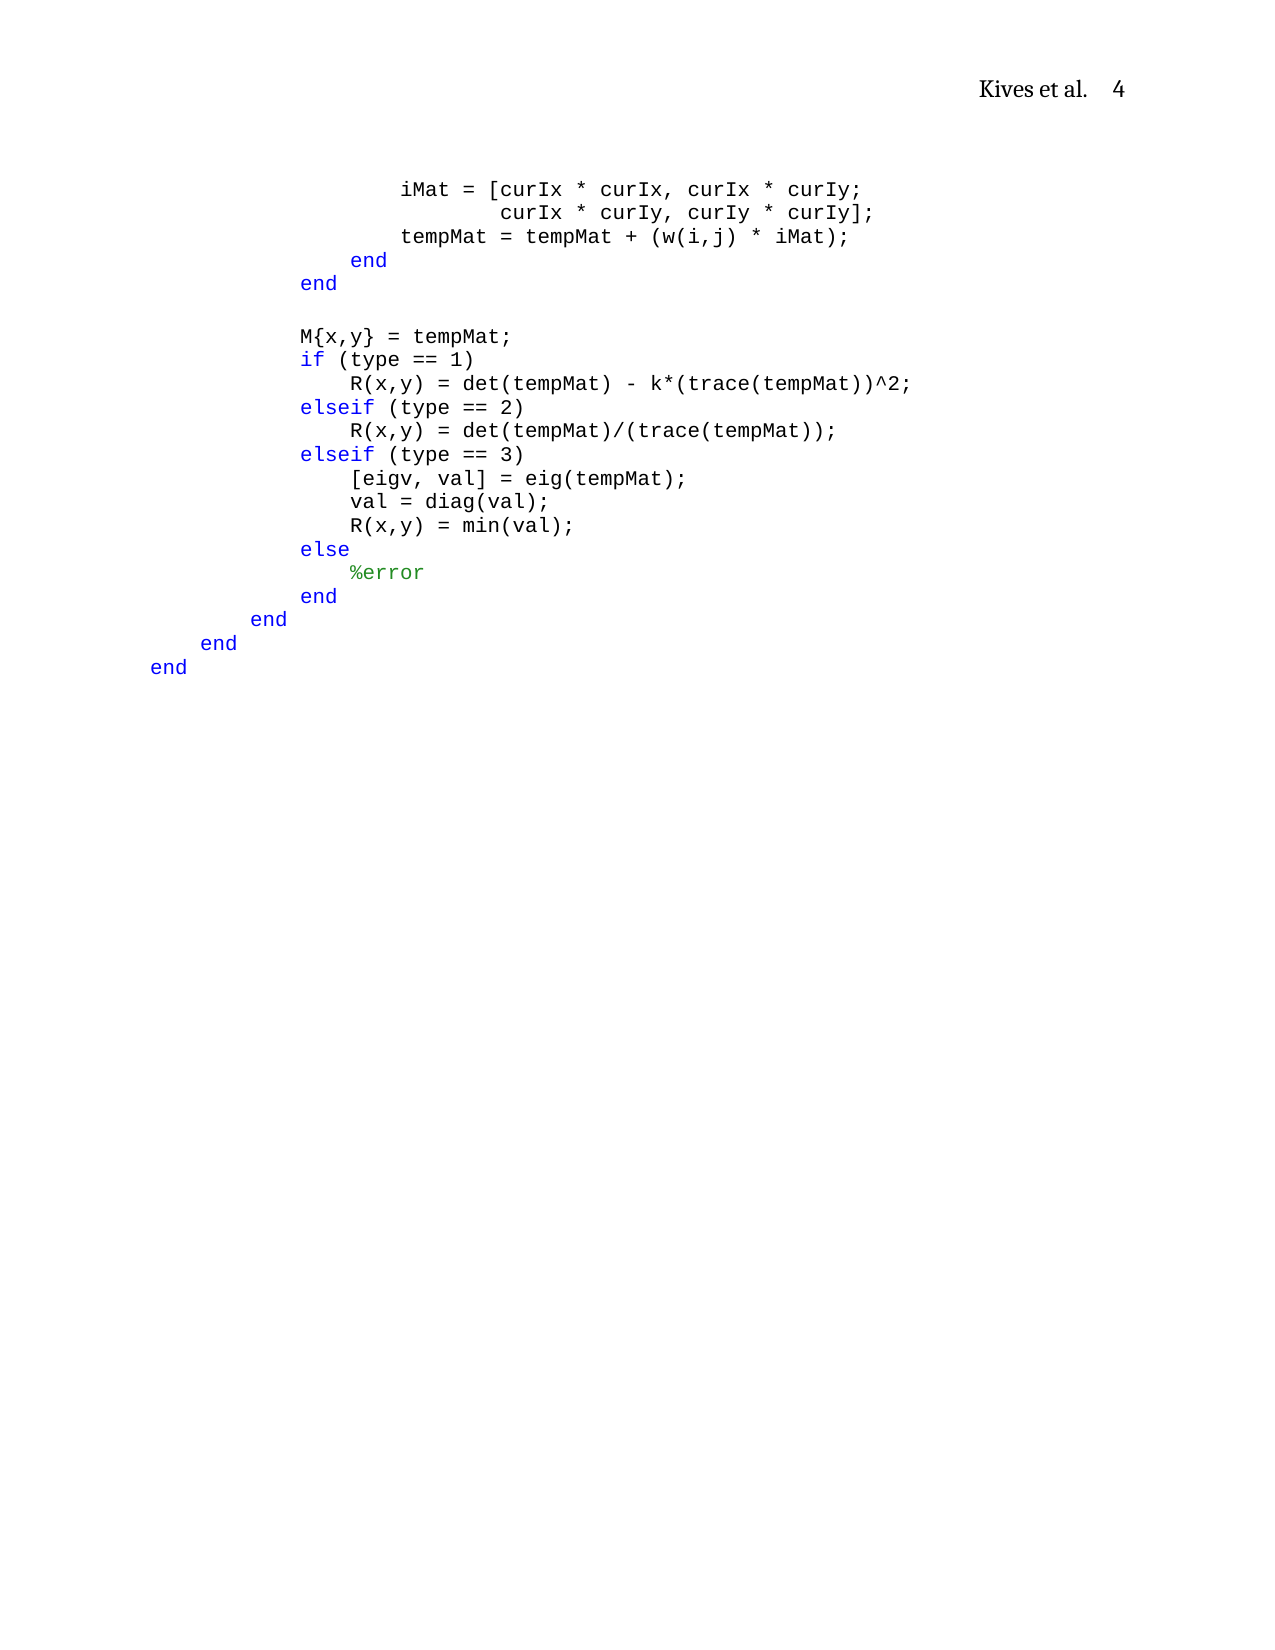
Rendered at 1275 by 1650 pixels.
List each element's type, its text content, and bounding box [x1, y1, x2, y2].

text end [150, 609, 1125, 633]
text if (type == 1) [150, 349, 1125, 373]
text R(x,y) = det(tempMat) - k*(trace(tempMat))^2; [150, 373, 1125, 397]
text end [150, 250, 1125, 273]
text M{x,y} = tempMat; [150, 326, 1125, 349]
text R(x,y) = det(tempMat)/(trace(tempMat)); [150, 420, 1125, 444]
text end [150, 273, 1125, 297]
text end [150, 586, 1125, 609]
text else [150, 538, 1125, 562]
text %error [150, 562, 1125, 586]
text iMat = [curIx * curIx, curIx * curIy; [150, 179, 1125, 202]
text R(x,y) = min(val); [150, 515, 1125, 538]
text end [150, 633, 1125, 657]
text elseif (type == 3) [150, 444, 1125, 468]
text elseif (type == 2) [150, 397, 1125, 420]
text [eigv, val] = eig(tempMat); [150, 468, 1125, 491]
text tempMat = tempMat + (w(i,j) * iMat); [150, 226, 1125, 250]
text end [150, 657, 1125, 680]
text curIx * curIy, curIy * curIy]; [150, 202, 1125, 226]
text val = diag(val); [150, 491, 1125, 515]
